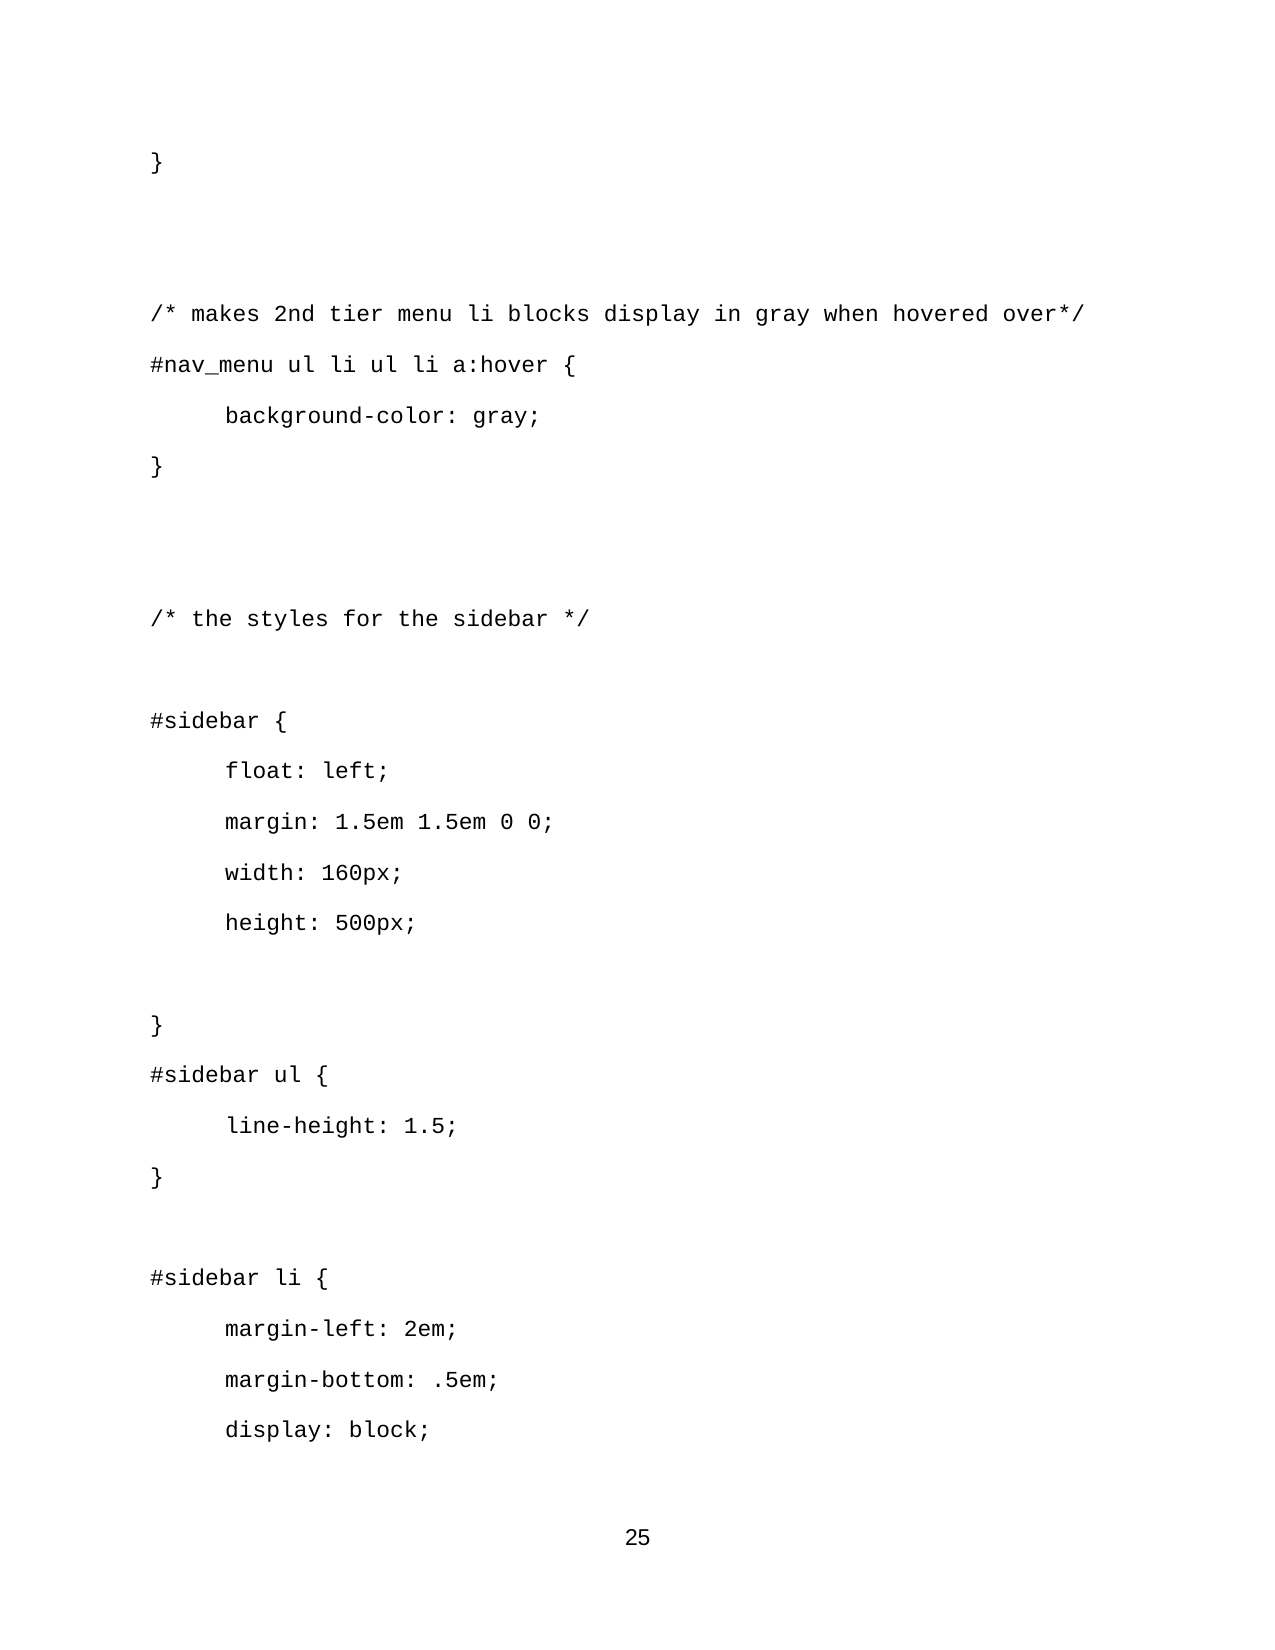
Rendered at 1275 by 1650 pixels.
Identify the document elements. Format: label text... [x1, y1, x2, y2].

text } [150, 1165, 1125, 1191]
text /* the styles for the sidebar */ [150, 607, 1125, 633]
text margin: 1.5em 1.5em 0 0; [150, 810, 1125, 836]
text line-height: 1.5; [150, 1114, 1125, 1140]
text background-color: gray; [150, 404, 1125, 430]
text width: 160px; [150, 861, 1125, 887]
text #sidebar ul { [150, 1064, 1125, 1090]
text } [150, 1013, 1125, 1039]
text height: 500px; [150, 911, 1125, 937]
text /* makes 2nd tier menu li blocks display in gray when hovered over*/ [150, 303, 1125, 329]
text #nav_menu ul li ul li a:hover { [150, 353, 1125, 379]
text display: block; [150, 1418, 1125, 1444]
text #sidebar { [150, 709, 1125, 735]
text #sidebar li { [150, 1267, 1125, 1293]
text margin-left: 2em; [150, 1317, 1125, 1343]
text margin-bottom: .5em; [150, 1368, 1125, 1394]
text } [150, 150, 1125, 176]
text } [150, 454, 1125, 481]
text float: left; [150, 759, 1125, 786]
